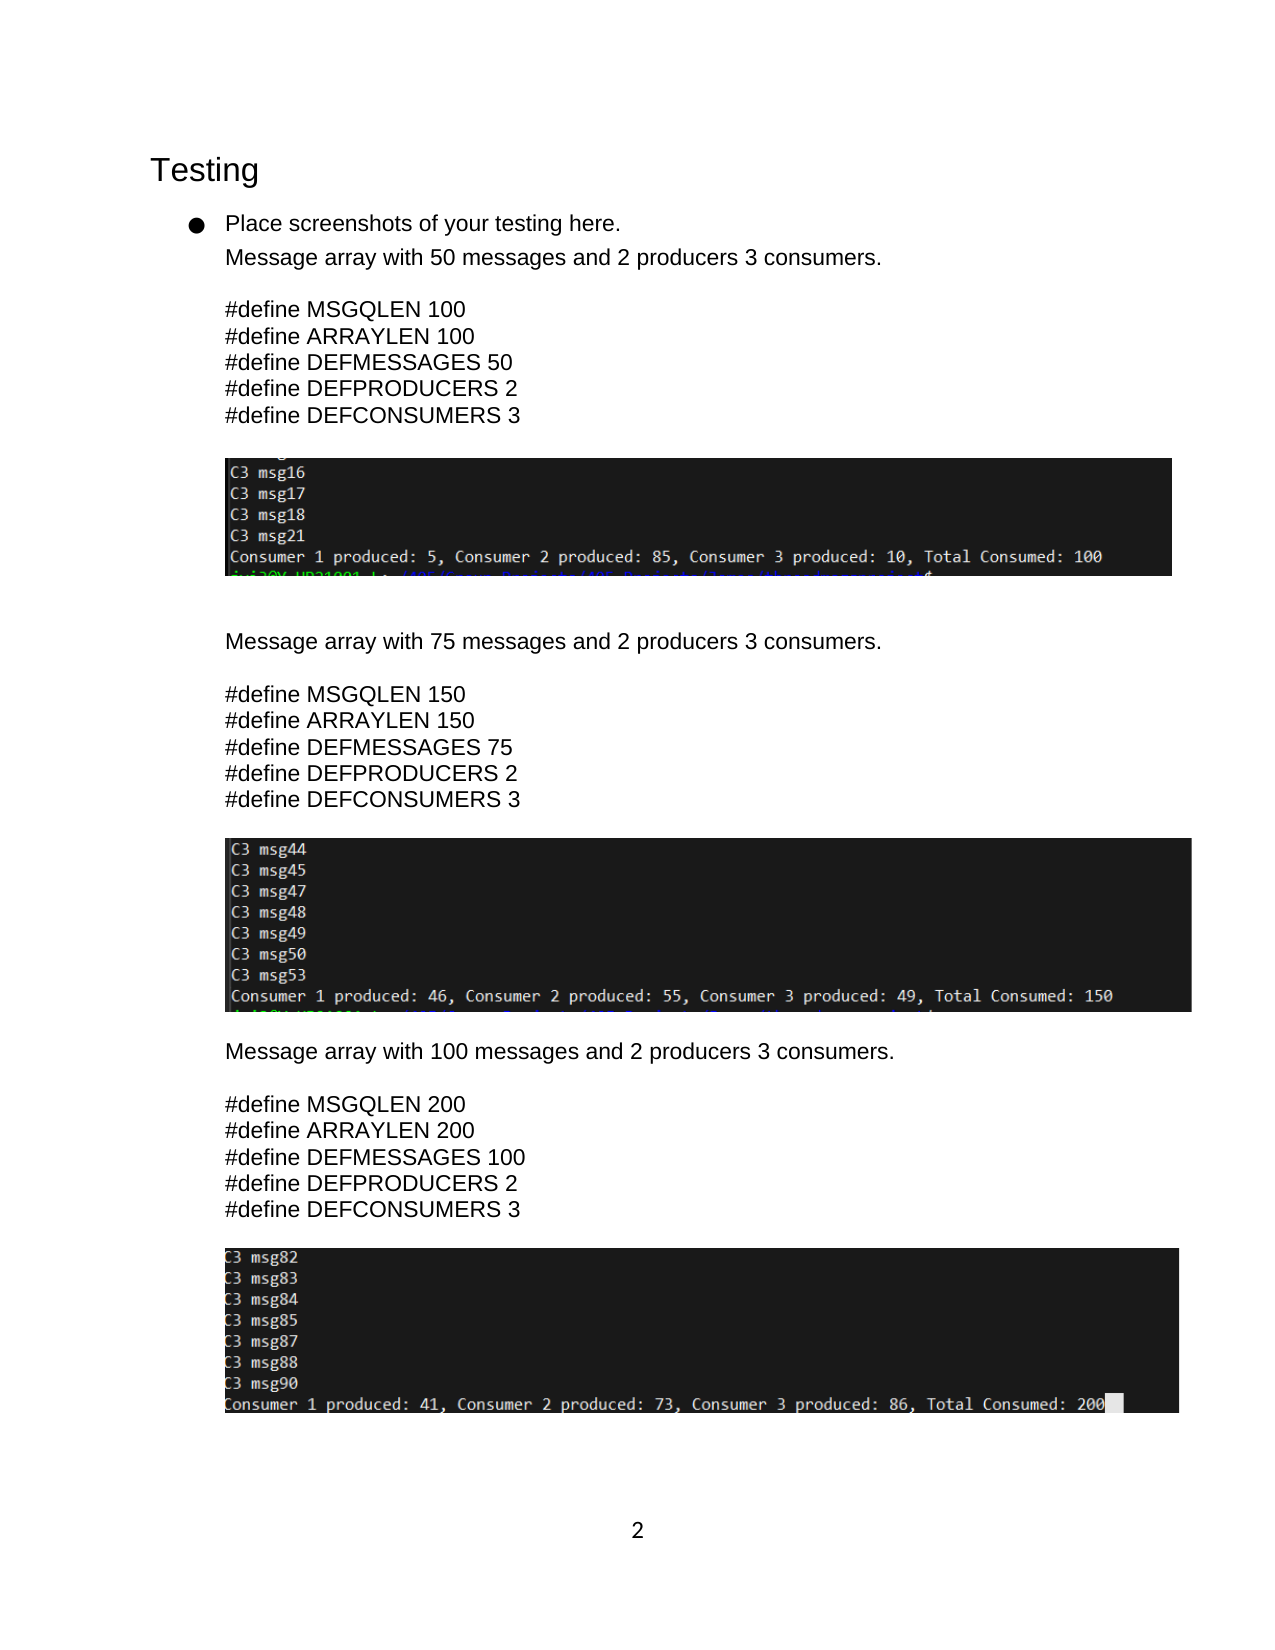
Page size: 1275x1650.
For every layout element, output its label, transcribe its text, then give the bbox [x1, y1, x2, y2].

text #define MSGQLEN 150 [225, 681, 1125, 707]
picture [225, 838, 1192, 1012]
list Place screenshots of your testing here. [187, 201, 1125, 244]
picture [225, 1248, 1180, 1413]
text #define DEFMESSAGES 100 [225, 1143, 1125, 1170]
text #define ARRAYLEN 100 [225, 323, 1125, 349]
text #define ARRAYLEN 200 [225, 1117, 1125, 1143]
text #define MSGQLEN 200 [225, 1091, 1125, 1117]
text #define DEFPRODUCERS 2 [225, 375, 1125, 402]
text #define ARRAYLEN 150 [225, 707, 1125, 733]
text #define DEFCONSUMERS 3 [225, 402, 1125, 458]
text Testing [150, 150, 1125, 188]
text #define DEFCONSUMERS 3 [225, 786, 1125, 812]
text #define DEFMESSAGES 75 [225, 733, 1125, 760]
text Message array with 75 messages and 2 producers 3 consumers. [225, 628, 1125, 654]
text #define DEFCONSUMERS 3 [225, 1196, 1125, 1223]
text #define DEFMESSAGES 50 [225, 349, 1125, 375]
text #define DEFPRODUCERS 2 [225, 1170, 1125, 1196]
text Message array with 50 messages and 2 producers 3 consumers. [225, 244, 1125, 270]
text #define DEFPRODUCERS 2 [225, 760, 1125, 786]
picture [225, 458, 1172, 576]
text Message array with 100 messages and 2 producers 3 consumers. [225, 1012, 1125, 1064]
text #define MSGQLEN 100 [225, 296, 1125, 323]
